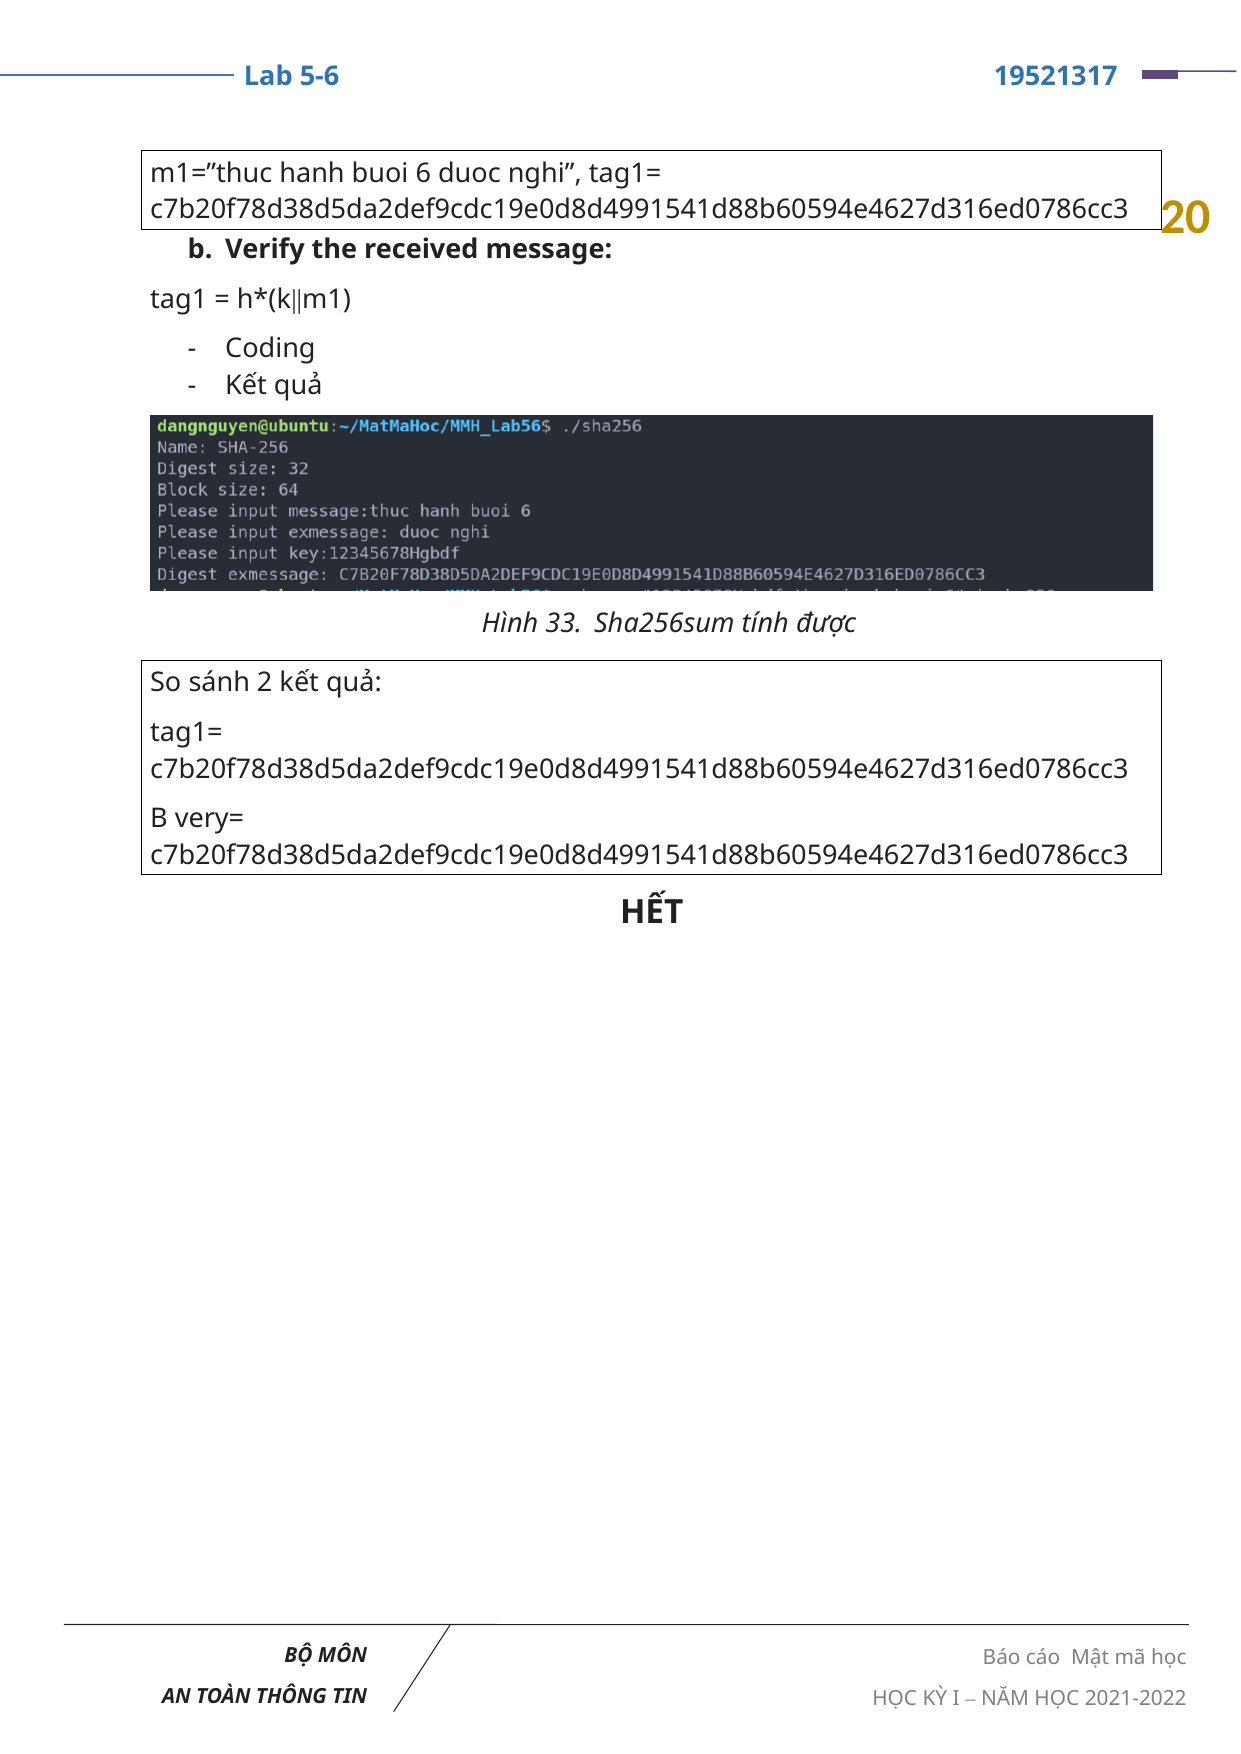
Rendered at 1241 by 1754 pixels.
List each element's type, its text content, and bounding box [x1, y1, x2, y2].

text tag1 = h*(k||m1) [150, 279, 1153, 316]
text m1=”thuc hanh buoi 6 duoc nghi”, tag1= c7b20f78d38d5da2def9cdc19e0d8d4991541d88b60594e4627d316ed0786cc3 [142, 151, 1161, 229]
text B very= c7b20f78d38d5da2def9cdc19e0d8d4991541d88b60594e4627d316ed0786cc3 [142, 795, 1161, 874]
picture [150, 415, 1154, 591]
list Coding [187, 329, 1153, 366]
list Kết quả [187, 366, 1153, 402]
text So sánh 2 kết quả: [142, 661, 1161, 700]
list Verify the received message: [187, 230, 1153, 267]
text Sha256sum tính được [187, 603, 1153, 640]
text HẾT [150, 888, 1153, 933]
text tag1= c7b20f78d38d5da2def9cdc19e0d8d4991541d88b60594e4627d316ed0786cc3 [142, 709, 1161, 786]
